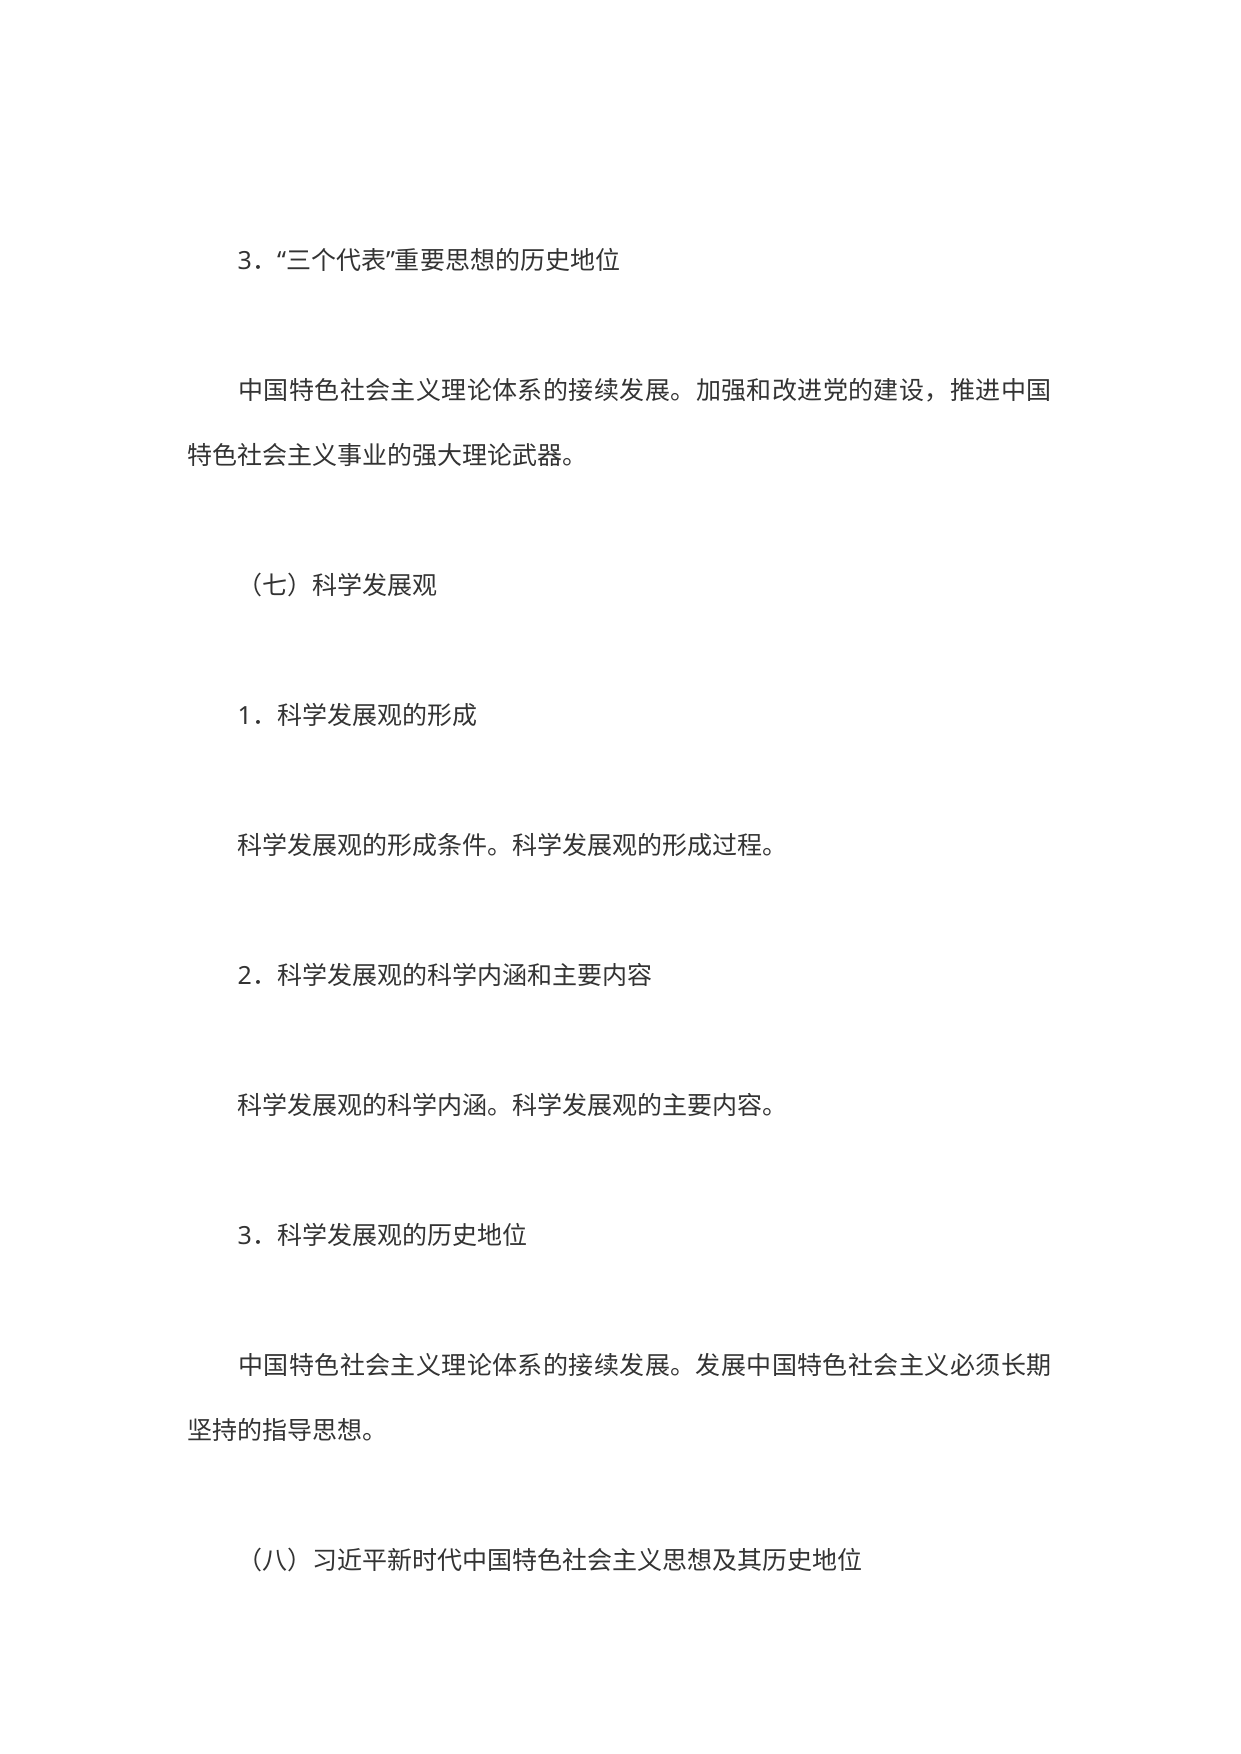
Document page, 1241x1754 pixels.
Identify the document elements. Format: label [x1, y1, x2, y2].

text [187, 162, 1053, 1592]
